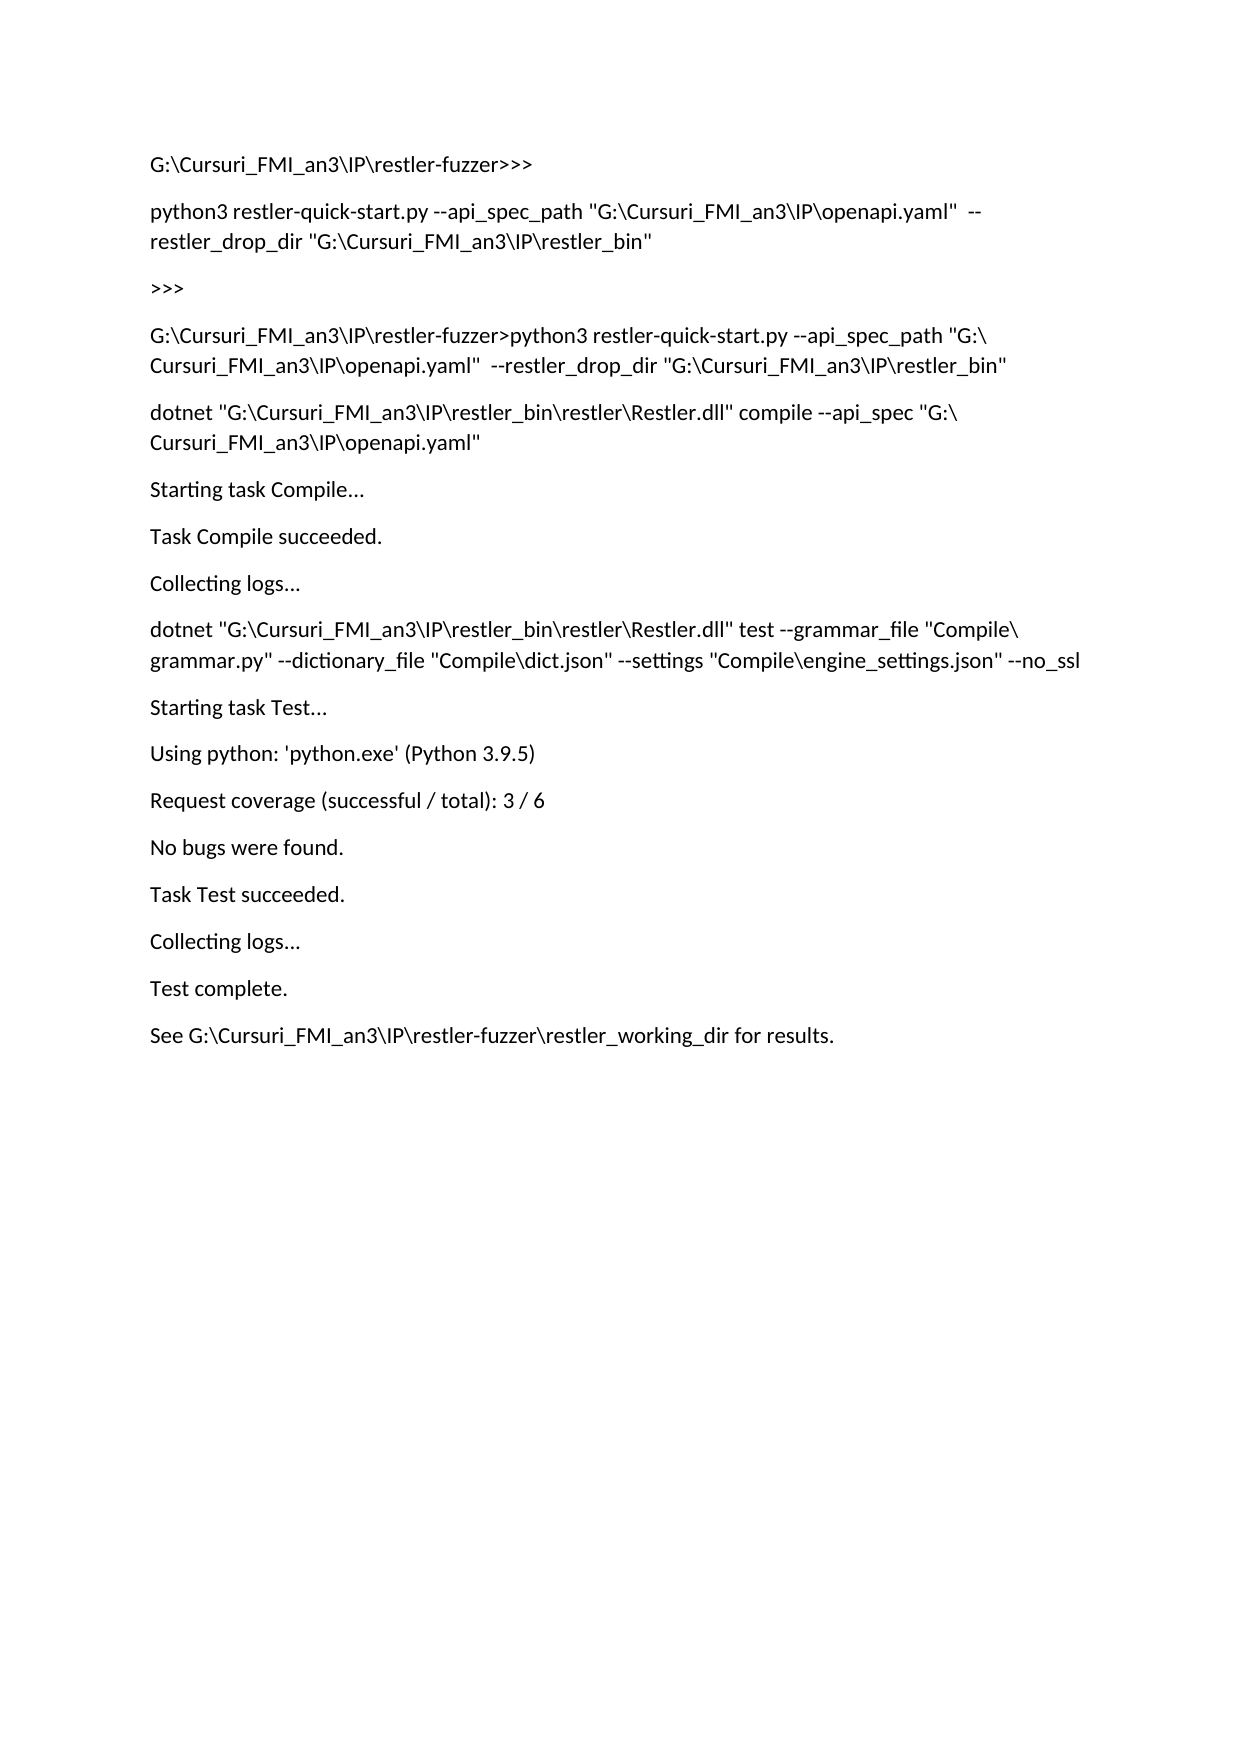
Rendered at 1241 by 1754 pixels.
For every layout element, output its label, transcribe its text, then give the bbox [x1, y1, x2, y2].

text Collecting logs... [150, 927, 1090, 955]
text python3 restler-quick-start.py --api_spec_path "G:\Cursuri_FMI_an3\IP\openapi.yaml" --restler_drop_dir "G:\Cursuri_FMI_an3\IP\restler_bin" [150, 197, 1090, 255]
text Request coverage (successful / total): 3 / 6 [150, 786, 1090, 814]
text Using python: 'python.exe' (Python 3.9.5) [150, 739, 1090, 768]
text Starting task Test... [150, 693, 1090, 721]
text Collecting logs... [150, 569, 1090, 597]
text Starting task Compile... [150, 475, 1090, 503]
text Task Test succeeded. [150, 880, 1090, 908]
text G:\Cursuri_FMI_an3\IP\restler-fuzzer>>> [150, 150, 1090, 178]
text dotnet "G:\Cursuri_FMI_an3\IP\restler_bin\restler\Restler.dll" compile --api_spec "G:\Cursuri_FMI_an3\IP\openapi.yaml" [150, 398, 1090, 456]
text G:\Cursuri_FMI_an3\IP\restler-fuzzer>python3 restler-quick-start.py --api_spec_path "G:\Cursuri_FMI_an3\IP\openapi.yaml" --restler_drop_dir "G:\Cursuri_FMI_an3\IP\restler_bin" [150, 321, 1090, 379]
text >>> [150, 274, 1090, 302]
text See G:\Cursuri_FMI_an3\IP\restler-fuzzer\restler_working_dir for results. [150, 1021, 1090, 1049]
text dotnet "G:\Cursuri_FMI_an3\IP\restler_bin\restler\Restler.dll" test --grammar_file "Compile\grammar.py" --dictionary_file "Compile\dict.json" --settings "Compile\engine_settings.json" --no_ssl [150, 616, 1090, 674]
text No bugs were found. [150, 833, 1090, 861]
text Task Compile succeeded. [150, 522, 1090, 550]
text Test complete. [150, 974, 1090, 1002]
